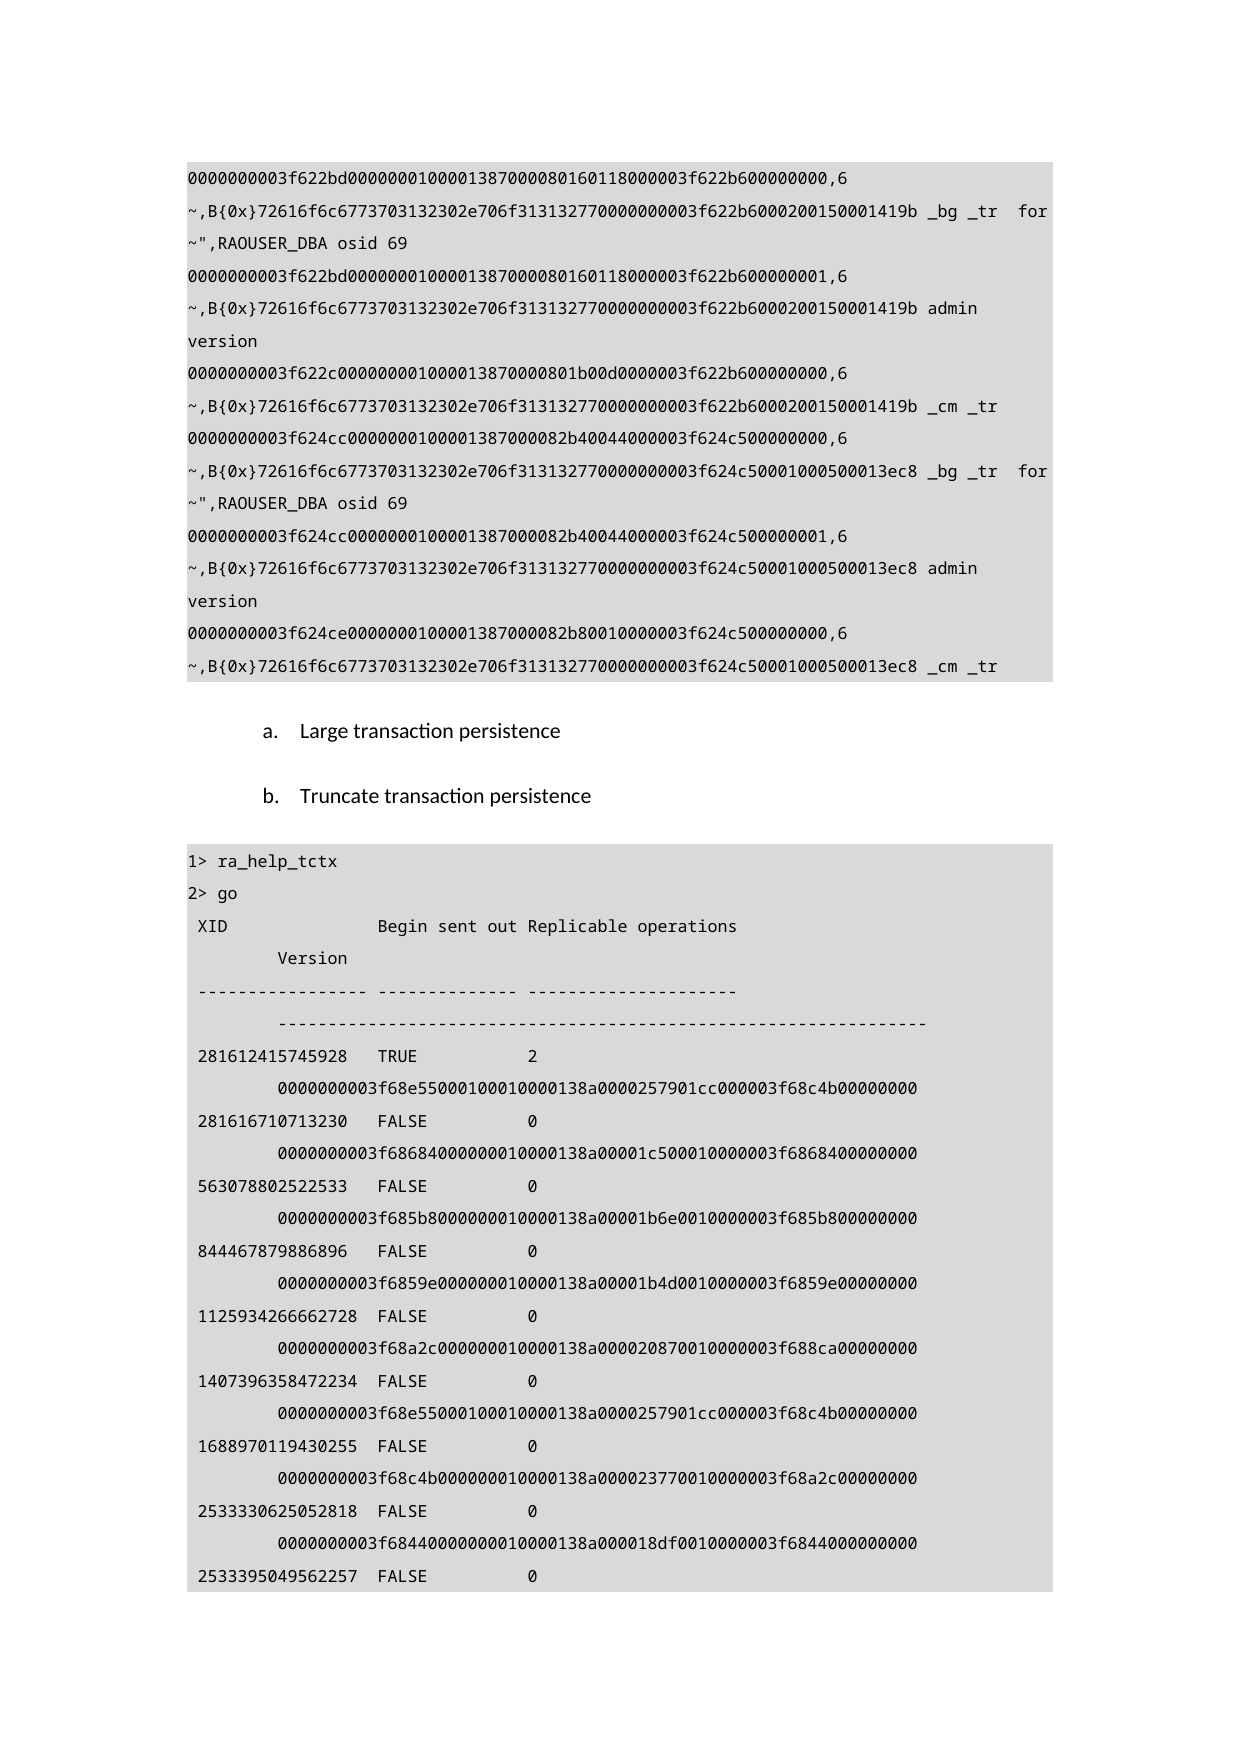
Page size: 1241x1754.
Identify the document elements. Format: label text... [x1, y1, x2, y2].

text 0000000003f68684000000010000138a00001c500010000003f6868400000000 [187, 1137, 1053, 1169]
list Truncate transaction persistence [262, 779, 1053, 812]
text 0000000003f68e55000100010000138a0000257901cc000003f68c4b00000000 [187, 1397, 1053, 1429]
text Version [187, 942, 1053, 974]
text 1> ra_help_tctx [187, 844, 1053, 877]
text 0000000003f622bd0000000100001387000080160118000003f622b600000000,6 ~,B{0x}72616f6c6773703132302e706f313132770000000003f622b6000200150001419b _bg _tr for ~",RAOUSER_DBA osid 69 [187, 162, 1053, 259]
text 0000000003f622c000000001000013870000801b00d0000003f622b600000000,6 ~,B{0x}72616f6c6773703132302e706f313132770000000003f622b6000200150001419b _cm _tr [187, 357, 1053, 422]
text 281616710713230 FALSE 0 [187, 1104, 1053, 1137]
text 0000000003f68e55000100010000138a0000257901cc000003f68c4b00000000 [187, 1072, 1053, 1104]
text 0000000003f622bd0000000100001387000080160118000003f622b600000001,6 ~,B{0x}72616f6c6773703132302e706f313132770000000003f622b6000200150001419b admin version [187, 259, 1053, 357]
text 2> go [187, 877, 1053, 909]
list Large transaction persistence [262, 714, 1053, 747]
text 0000000003f624ce0000000100001387000082b80010000003f624c500000000,6 ~,B{0x}72616f6c6773703132302e706f313132770000000003f624c50001000500013ec8 _cm _tr [187, 617, 1053, 682]
text 563078802522533 FALSE 0 [187, 1169, 1053, 1202]
text 2533330625052818 FALSE 0 [187, 1494, 1053, 1527]
text ----------------------------------------------------------------- [187, 1007, 1053, 1039]
text 281612415745928 TRUE 2 [187, 1039, 1053, 1072]
text 0000000003f685b8000000010000138a00001b6e0010000003f685b800000000 [187, 1202, 1053, 1234]
text 1407396358472234 FALSE 0 [187, 1364, 1053, 1397]
text XID Begin sent out Replicable operations [187, 909, 1053, 942]
text 0000000003f6859e000000010000138a00001b4d0010000003f6859e00000000 [187, 1267, 1053, 1299]
text 844467879886896 FALSE 0 [187, 1234, 1053, 1267]
text 0000000003f624cc0000000100001387000082b40044000003f624c500000001,6 ~,B{0x}72616f6c6773703132302e706f313132770000000003f624c50001000500013ec8 admin version [187, 519, 1053, 617]
text 0000000003f68c4b000000010000138a000023770010000003f68a2c00000000 [187, 1462, 1053, 1494]
text 0000000003f624cc0000000100001387000082b40044000003f624c500000000,6 ~,B{0x}72616f6c6773703132302e706f313132770000000003f624c50001000500013ec8 _bg _tr for ~",RAOUSER_DBA osid 69 [187, 422, 1053, 519]
text 1688970119430255 FALSE 0 [187, 1429, 1053, 1462]
text ----------------- -------------- --------------------- [187, 974, 1053, 1007]
text 0000000003f68a2c000000010000138a000020870010000003f688ca00000000 [187, 1332, 1053, 1364]
text 0000000003f68440000000010000138a000018df0010000003f6844000000000 [187, 1527, 1053, 1559]
text 1125934266662728 FALSE 0 [187, 1299, 1053, 1332]
text 2533395049562257 FALSE 0 [187, 1559, 1053, 1592]
